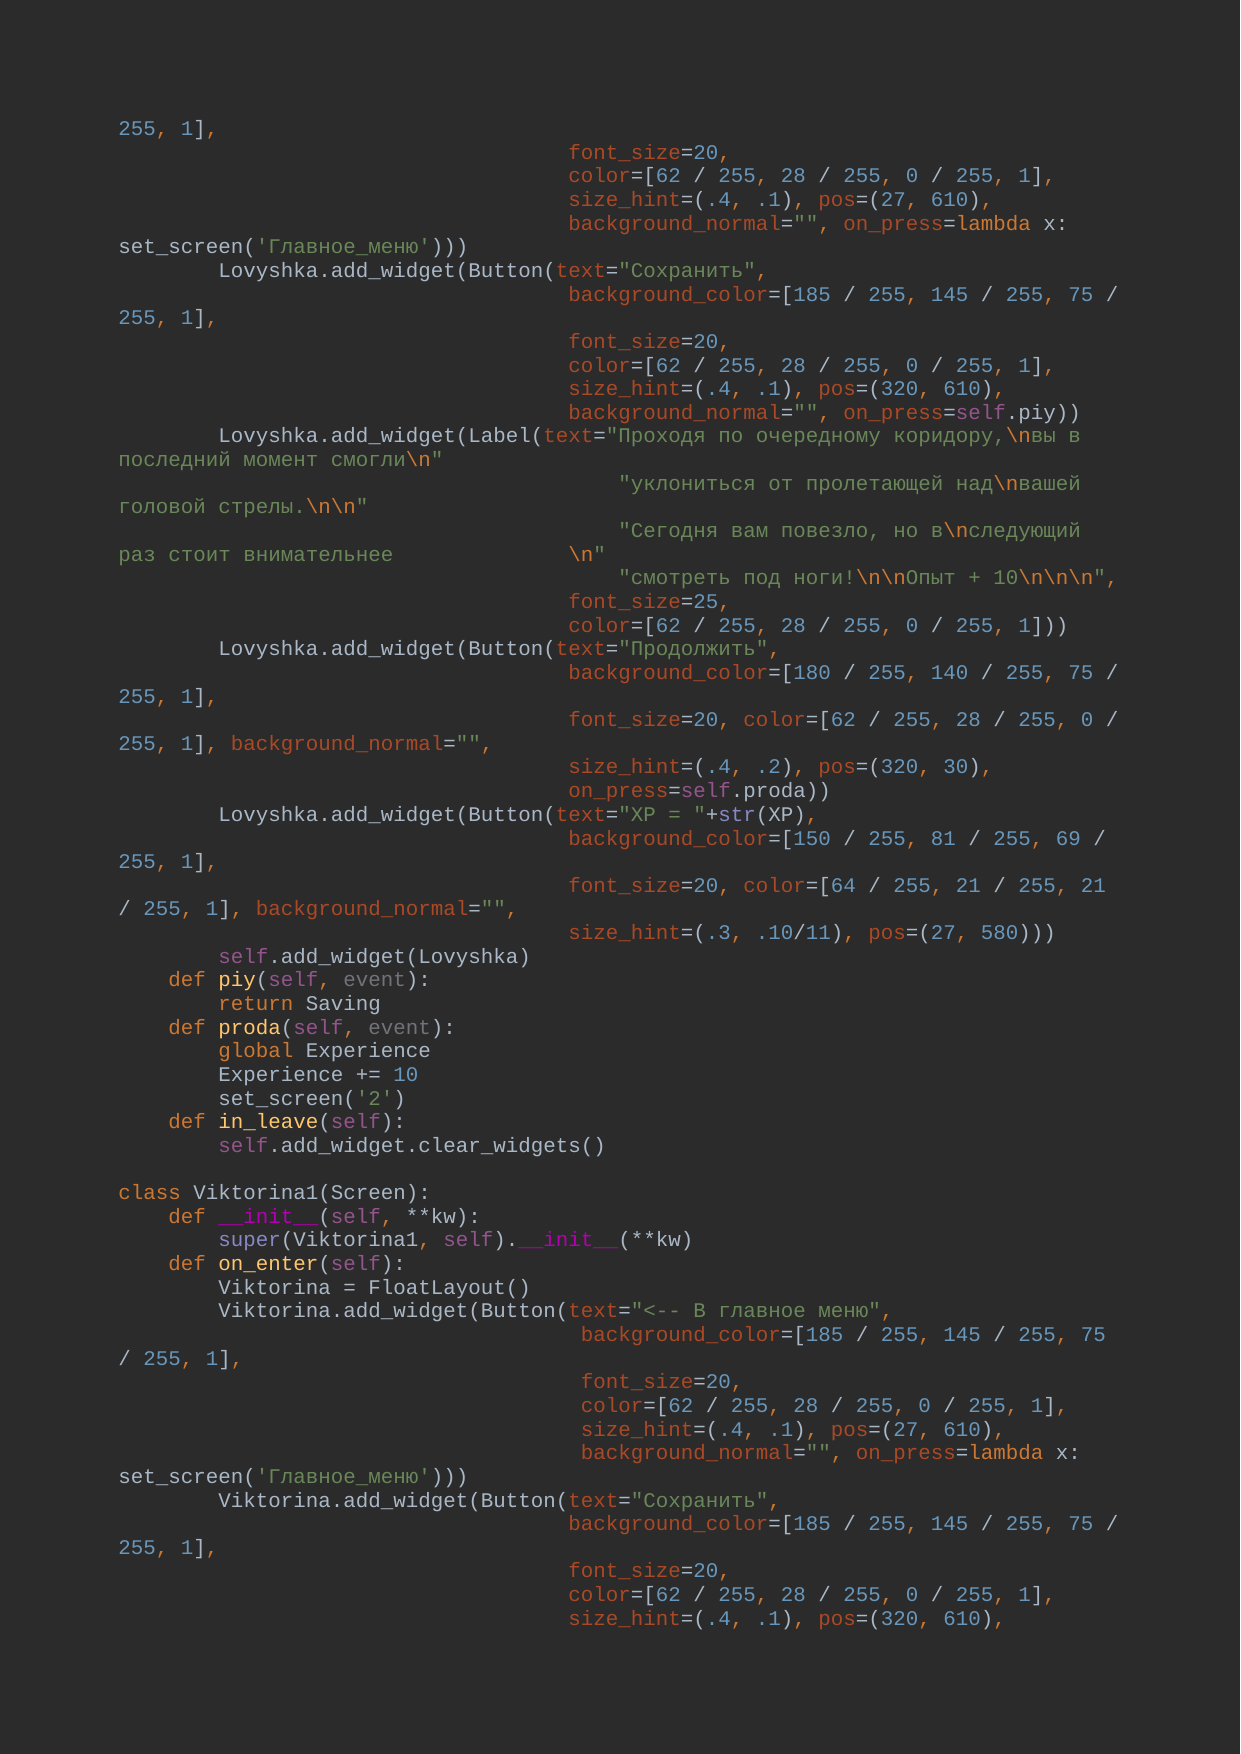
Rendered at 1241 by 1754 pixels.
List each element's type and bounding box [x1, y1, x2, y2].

text [118, 118, 1122, 1631]
